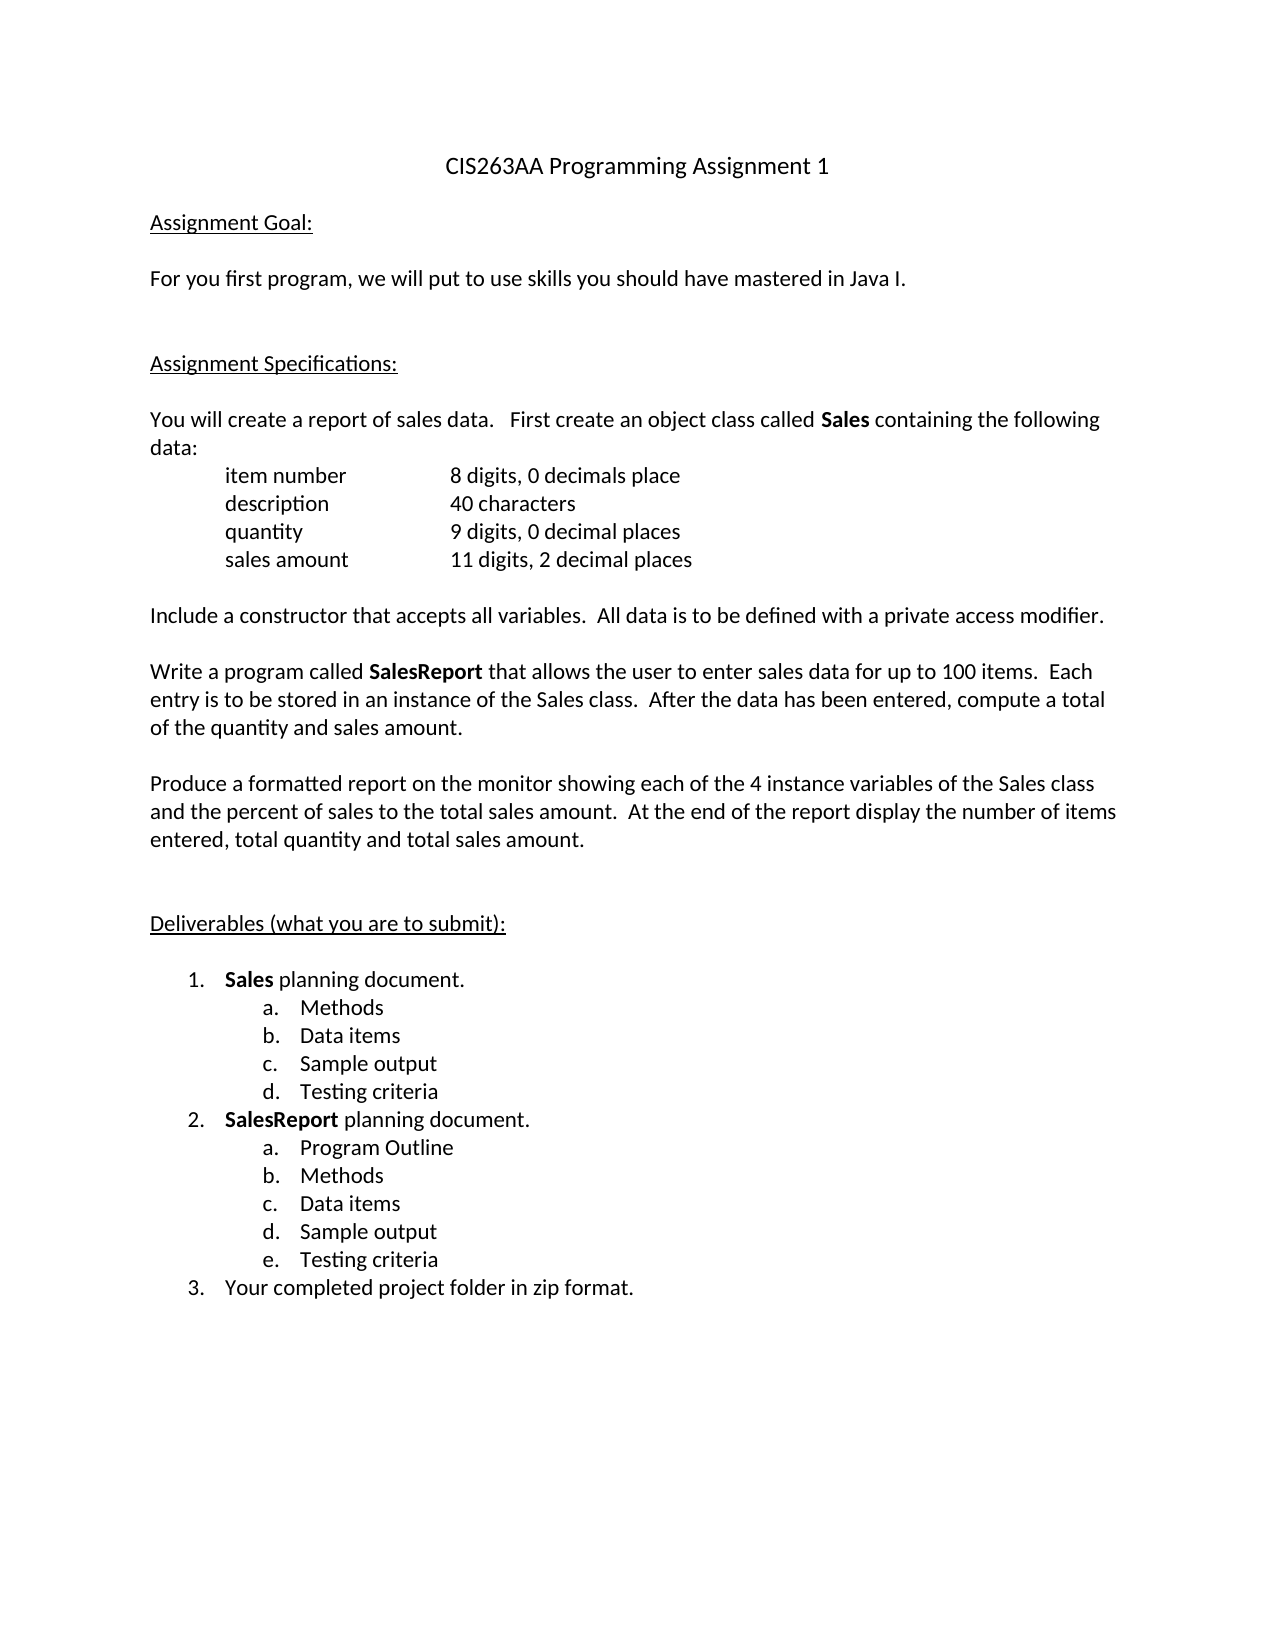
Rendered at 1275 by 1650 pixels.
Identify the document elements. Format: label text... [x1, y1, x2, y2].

text sales amount 11 digits, 2 decimal places [150, 545, 1125, 573]
list Testing criteria [262, 1077, 1125, 1105]
text For you first program, we will put to use skills you should have mastered in Java I. [150, 264, 1125, 293]
list Sample output [262, 1049, 1125, 1077]
text Write a program called SalesReport that allows the user to enter sales data for up to 100 items. Each entry is to be stored in an instance of the Sales class. After the data has been entered, compute a total of the quantity and sales amount. [150, 657, 1125, 741]
text You will create a report of sales data. First create an object class called Sales containing the following data: [150, 405, 1125, 461]
list Testing criteria [262, 1245, 1125, 1273]
list Data items [262, 1021, 1125, 1049]
text Deliverables (what you are to submit): [150, 909, 1125, 937]
text item number 8 digits, 0 decimals place [150, 461, 1125, 489]
list Your completed project folder in zip format. [187, 1273, 1125, 1301]
text Include a constructor that accepts all variables. All data is to be defined with a private access modifier. [150, 601, 1125, 629]
list Program Outline [262, 1133, 1125, 1161]
list Methods [262, 993, 1125, 1021]
list Methods [262, 1161, 1125, 1189]
list Data items [262, 1189, 1125, 1217]
text Assignment Goal: [150, 208, 1125, 237]
text CIS263AA Programming Assignment 1 [150, 150, 1125, 181]
text description 40 characters [150, 489, 1125, 517]
text Assignment Specifications: [150, 349, 1125, 377]
text quantity 9 digits, 0 decimal places [150, 517, 1125, 545]
list Sales planning document. [187, 965, 1125, 993]
text Produce a formatted report on the monitor showing each of the 4 instance variables of the Sales class and the percent of sales to the total sales amount. At the end of the report display the number of items entered, total quantity and total sales amount. [150, 769, 1125, 853]
list Sample output [262, 1217, 1125, 1245]
list SalesReport planning document. [187, 1105, 1125, 1133]
